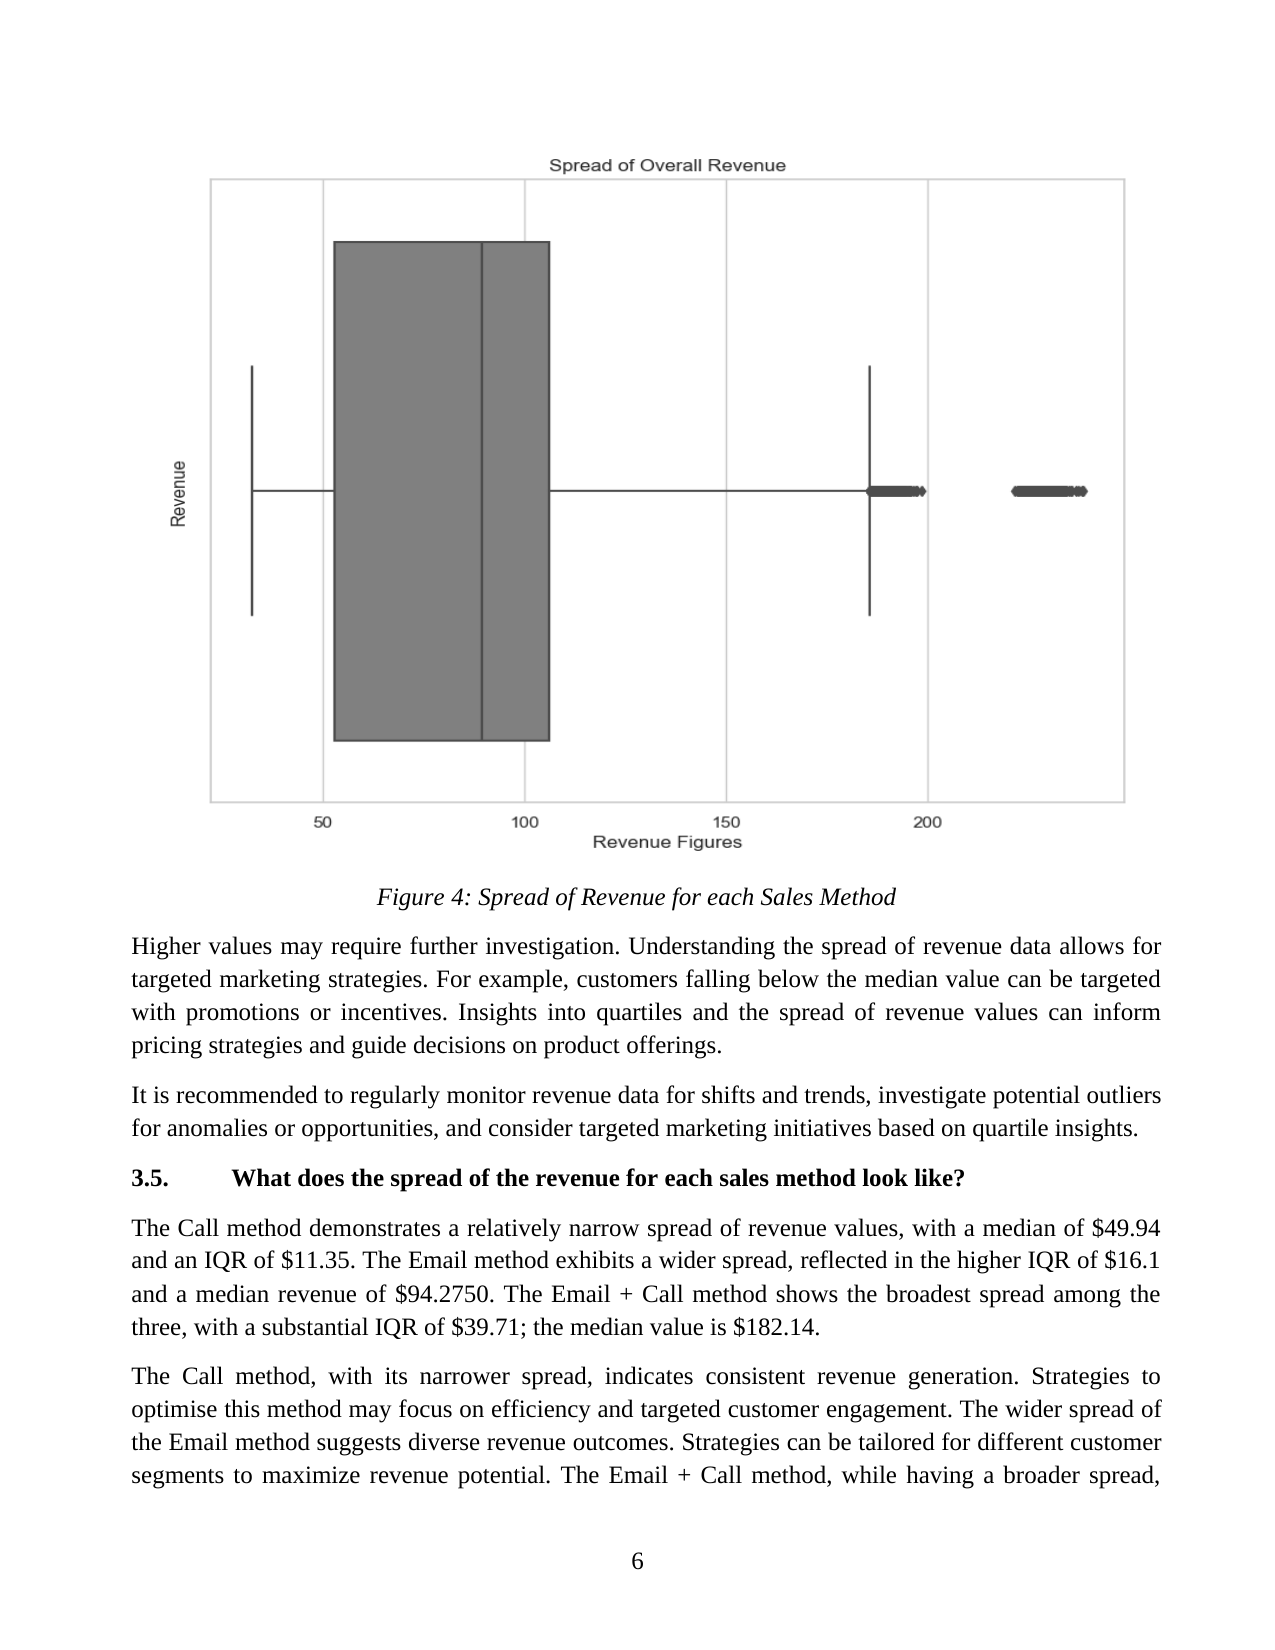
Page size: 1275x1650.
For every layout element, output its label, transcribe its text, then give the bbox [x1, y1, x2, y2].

text Higher values may require further investigation. Understanding the spread of revenue data allows for targeted marketing strategies. For example, customers falling below the median value can be targeted with promotions or incentives. Insights into quartiles and the spread of revenue values can inform pricing strategies and guide decisions on product offerings. [131, 931, 1162, 1059]
list What does the spread of the revenue for each sales method look like? [131, 1163, 1162, 1192]
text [131, 1361, 1162, 1489]
text Figure 4: Spread of Revenue for each Sales Method [150, 882, 1125, 911]
text It is recommended to regularly monitor revenue data for shifts and trends, investigate potential outliers for anomalies or opportunities, and consider targeted marketing initiatives based on quartile insights. [131, 1080, 1162, 1142]
picture [159, 150, 1135, 861]
text The Call method demonstrates a relatively narrow spread of revenue values, with a median of $49.94 and an IQR of $11.35. The Email method exhibits a wider spread, reflected in the higher IQR of $16.1 and a median revenue of $94.2750. The Email + Call method shows the broadest spread among the three, with a substantial IQR of $39.71; the median value is $182.14. [131, 1213, 1162, 1340]
